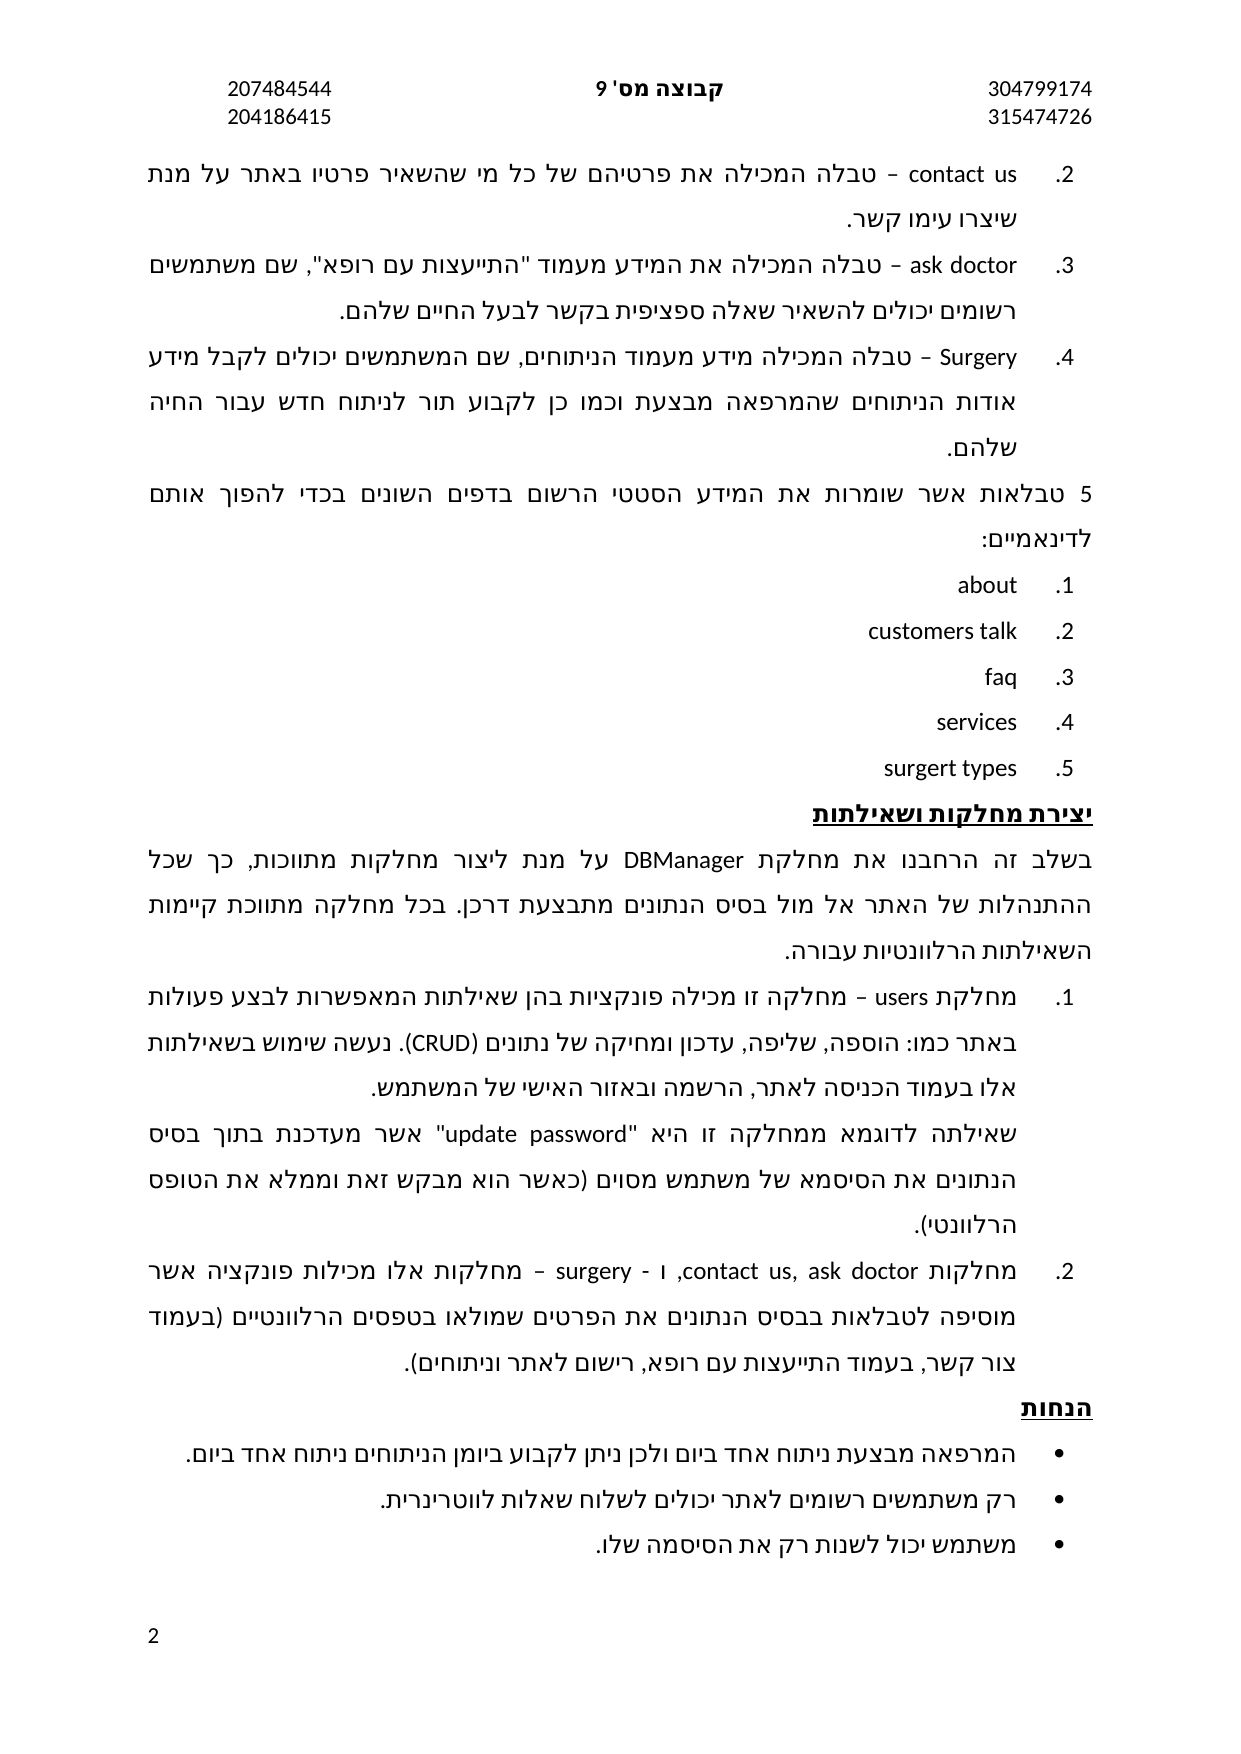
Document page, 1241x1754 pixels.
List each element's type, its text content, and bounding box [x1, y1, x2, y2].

list Surgery – טבלה המכילה מידע מעמוד הניתוחים, שם המשתמשים יכולים לקבל מידע אודות הניתוחים שהמרפאה מבצעת וכמו כן לקבוע תור לניתוח חדש עבור החיה שלהם. [148, 341, 1055, 463]
list surgert types [148, 752, 1055, 783]
list רק משתמשים רשומים לאתר יכולים לשלוח שאלות לווטרינרית. [148, 1484, 1055, 1514]
text בשלב זה הרחבנו את מחלקת DBManager על מנת ליצור מחלקות מתווכות, כך שכל ההתנהלות של האתר אל מול בסיס הנתונים מתבצעת דרכן. בכל מחלקה מתווכת קיימות השאילתות הרלוונטיות עבורה. [148, 844, 1092, 966]
list ask doctor – טבלה המכילה את המידע מעמוד "התייעצות עם רופא", שם משתמשים רשומים יכולים להשאיר שאלה ספציפית בקשר לבעל החיים שלהם. [148, 249, 1055, 326]
list customers talk [148, 615, 1055, 646]
list faq [148, 661, 1055, 691]
list about [148, 569, 1055, 600]
list המרפאה מבצעת ניתוח אחד ביום ולכן ניתן לקבוע ביומן הניתוחים ניתוח אחד ביום. [148, 1438, 1055, 1469]
text הנחות [148, 1392, 1092, 1423]
list מחלקת users – מחלקה זו מכילה פונקציות בהן שאילתות המאפשרות לבצע פעולות באתר כמו: הוספה, שליפה, עדכון ומחיקה של נתונים (CRUD). נעשה שימוש בשאילתות אלו בעמוד הכניסה לאתר, הרשמה ובאזור האישי של המשתמש. [148, 981, 1055, 1103]
list שאילתה לדוגמא ממחלקה זו היא "update password" אשר מעדכנת בתוך בסיס הנתונים את הסיסמא של משתמש מסוים (כאשר הוא מבקש זאת וממלא את הטופס הרלוונטי). [148, 1118, 1017, 1240]
text 5 טבלאות אשר שומרות את המידע הסטטי הרשום בדפים השונים בכדי להפוך אותם לדינאמיים: [148, 478, 1092, 554]
list משתמש יכול לשנות רק את הסיסמה שלו. [148, 1530, 1055, 1560]
list services [148, 707, 1055, 737]
list contact us – טבלה המכילה את פרטיהם של כל מי שהשאיר פרטיו באתר על מנת שיצרו עימו קשר. [148, 158, 1055, 234]
list מחלקות contact us, ask doctor, ו - surgery – מחלקות אלו מכילות פונקציה אשר מוסיפה לטבלאות בבסיס הנתונים את הפרטים שמולאו בטפסים הרלוונטיים (בעמוד צור קשר, בעמוד התייעצות עם רופא, רישום לאתר וניתוחים). [148, 1255, 1055, 1377]
text יצירת מחלקות ושאילתות [148, 798, 1092, 828]
